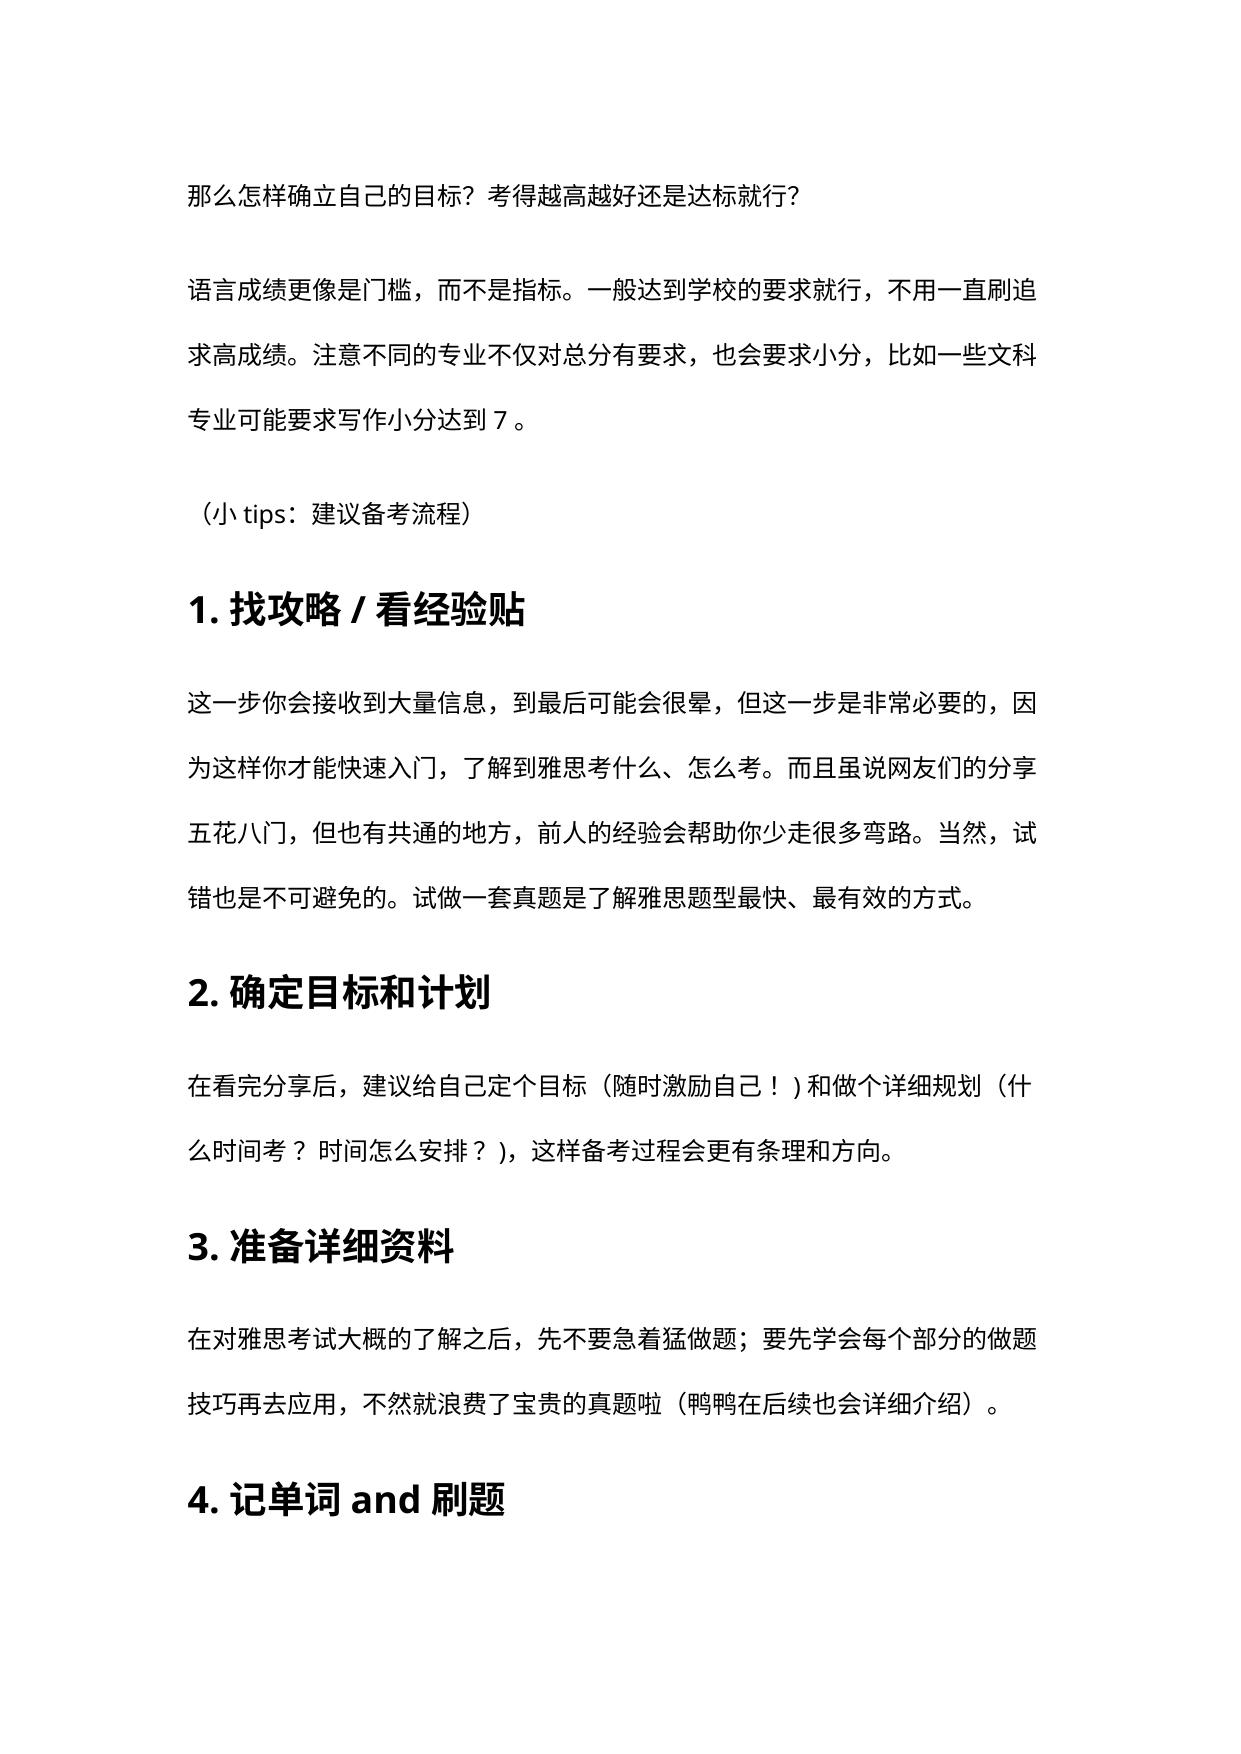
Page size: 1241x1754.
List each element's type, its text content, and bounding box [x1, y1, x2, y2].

text 4. 记单词 and 刷题 [187, 1464, 1053, 1529]
text 2. 确定目标和计划 [187, 958, 1053, 1023]
text 在看完分享后，建议给自己定个目标（随时激励自己 ！) 和做个详细规划（什么时间考 ？时间怎么安排 ？)，这样备考过程会更有条理和方向。 [187, 1052, 1053, 1182]
text （小 tips：建议备考流程） [187, 480, 1053, 545]
text 在对雅思考试大概的了解之后，先不要急着猛做题；要先学会每个部分的做题技巧再去应用，不然就浪费了宝贵的真题啦（鸭鸭在后续也会详细介绍）。 [187, 1305, 1053, 1435]
text 语言成绩更像是门槛，而不是指标。一般达到学校的要求就行，不用一直刷追求高成绩。注意不同的专业不仅对总分有要求，也会要求小分，比如一些文科专业可能要求写作小分达到 7 。 [187, 256, 1053, 451]
text 3. 准备详细资料 [187, 1211, 1053, 1276]
text 这一步你会接收到大量信息，到最后可能会很晕，但这一步是非常必要的，因为这样你才能快速入门，了解到雅思考什么、怎么考。而且虽说网友们的分享五花八门，但也有共通的地方，前人的经验会帮助你少走很多弯路。当然，试错也是不可避免的。试做一套真题是了解雅思题型最快、最有效的方式。 [187, 669, 1053, 929]
text 1. 找攻略 / 看经验贴 [187, 574, 1053, 639]
text 那么怎样确立自己的目标？考得越高越好还是达标就行？ [187, 162, 1053, 227]
